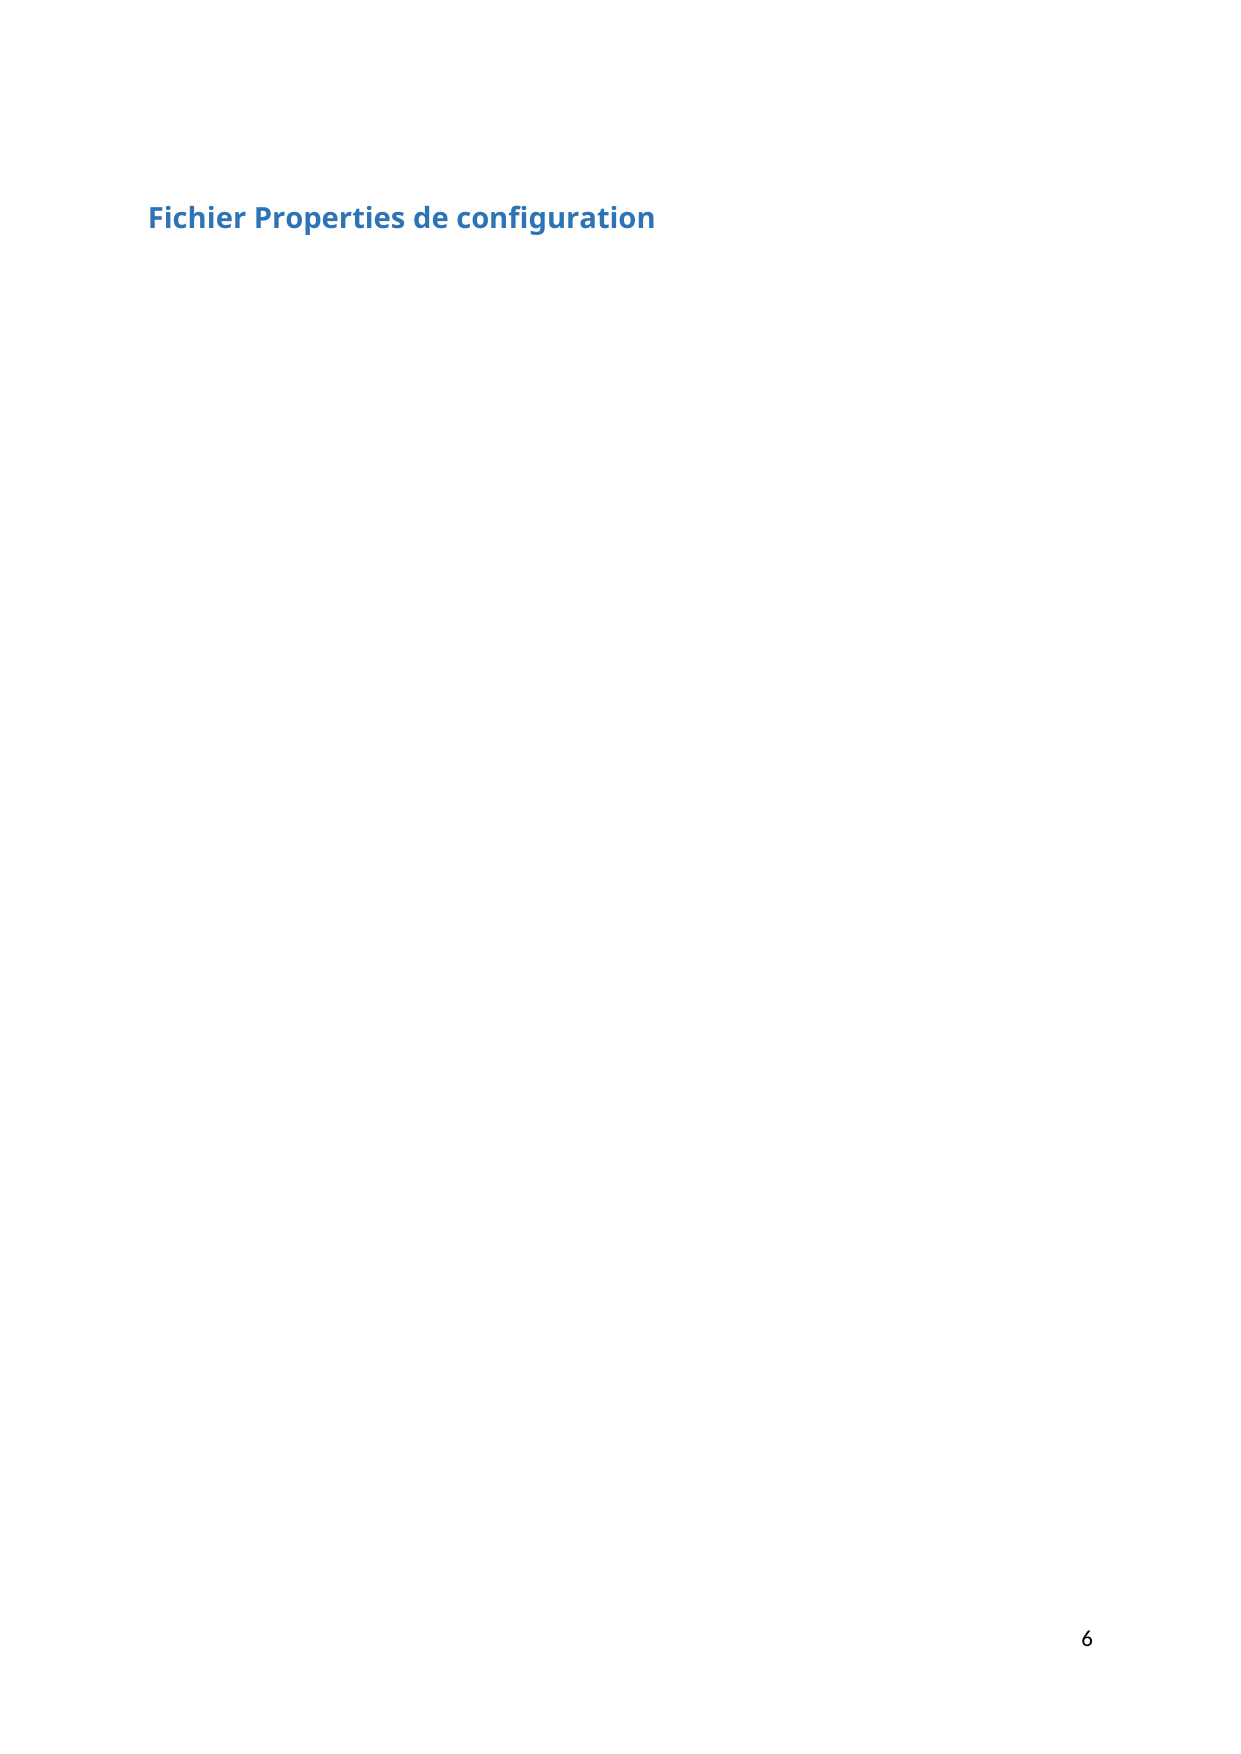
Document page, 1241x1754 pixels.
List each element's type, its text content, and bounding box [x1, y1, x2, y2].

subtitle Fichier Properties de configuration [148, 198, 1093, 237]
